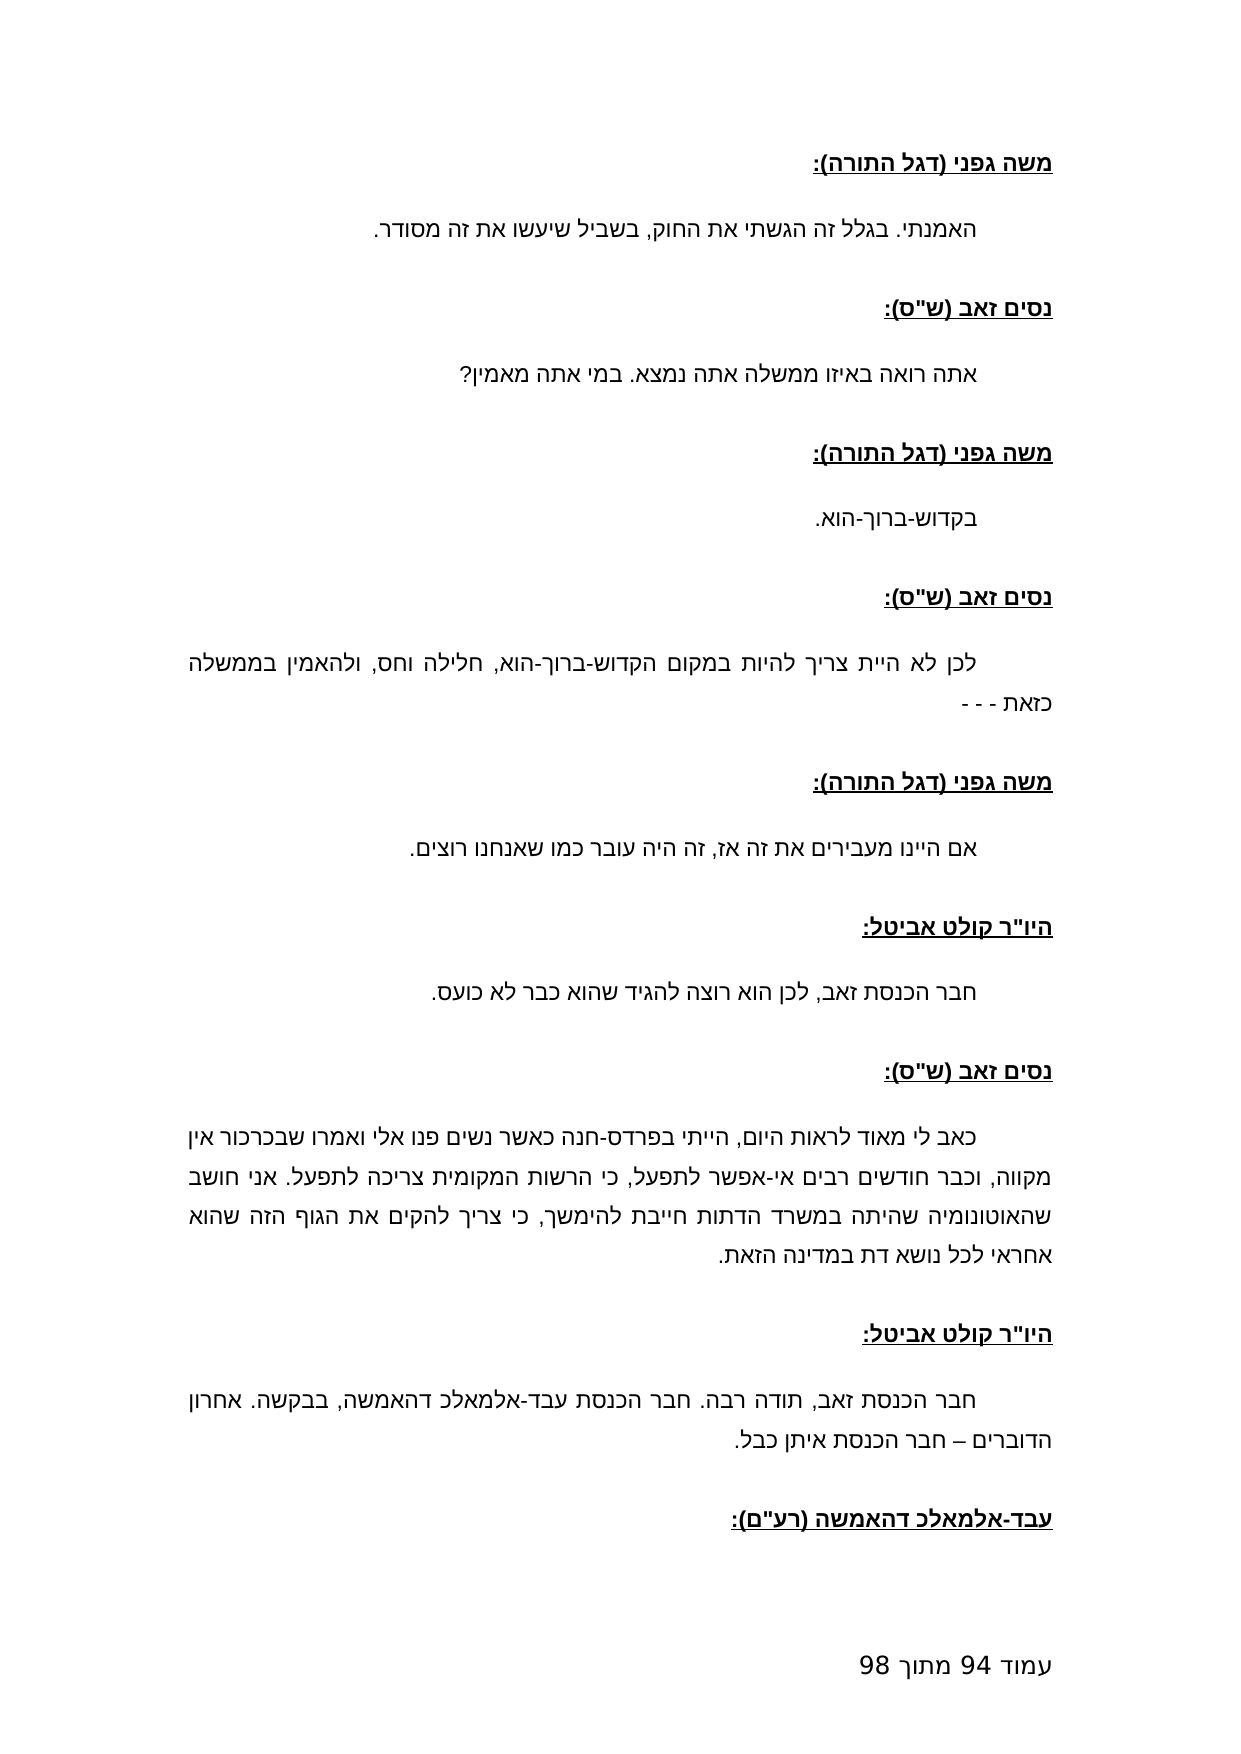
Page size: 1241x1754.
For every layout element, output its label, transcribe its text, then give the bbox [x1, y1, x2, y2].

text נסים זאב (ש"ס): [187, 295, 1053, 321]
text בקדוש-ברוך-הוא. [187, 505, 1053, 532]
text היו"ר קולט אביטל: [187, 913, 1053, 940]
text האמנתי. בגלל זה הגשתי את החוק, בשביל שיעשו את זה מסודר. [187, 216, 1053, 242]
text כאב לי מאוד לראות היום, הייתי בפרדס-חנה כאשר נשים פנו אלי ואמרו שבכרכור אין מקווה, וכבר חודשים רבים אי-אפשר לתפעל, כי הרשות המקומית צריכה לתפעל. אני חושב שהאוטונומיה שהיתה במשרד הדתות חייבת להימשך, כי צריך להקים את הגוף הזה שהוא אחראי לכל נושא דת במדינה הזאת. [187, 1124, 1053, 1269]
text נסים זאב (ש"ס): [187, 584, 1053, 611]
text לכן לא היית צריך להיות במקום הקדוש-ברוך-הוא, חלילה וחס, ולהאמין בממשלה כזאת - - - [187, 650, 1053, 716]
text משה גפני (דגל התורה): [187, 769, 1053, 795]
text משה גפני (דגל התורה): [187, 439, 1053, 466]
text אם היינו מעבירים את זה אז, זה היה עובר כמו שאנחנו רוצים. [187, 834, 1053, 861]
text היו"ר קולט אביטל: [187, 1321, 1053, 1348]
text אתה רואה באיזו ממשלה אתה נמצא. במי אתה מאמין? [187, 361, 1053, 387]
text עבד-אלמאלכ דהאמשה (רע"ם): [187, 1506, 1053, 1532]
text משה גפני (דגל התורה): [187, 150, 1053, 176]
text נסים זאב (ש"ס): [187, 1058, 1053, 1084]
text חבר הכנסת זאב, לכן הוא רוצה להגיד שהוא כבר לא כועס. [187, 979, 1053, 1006]
text חבר הכנסת זאב, תודה רבה. חבר הכנסת עבד-אלמאלכ דהאמשה, בבקשה. אחרון הדוברים – חבר הכנסת איתן כבל. [187, 1387, 1053, 1453]
